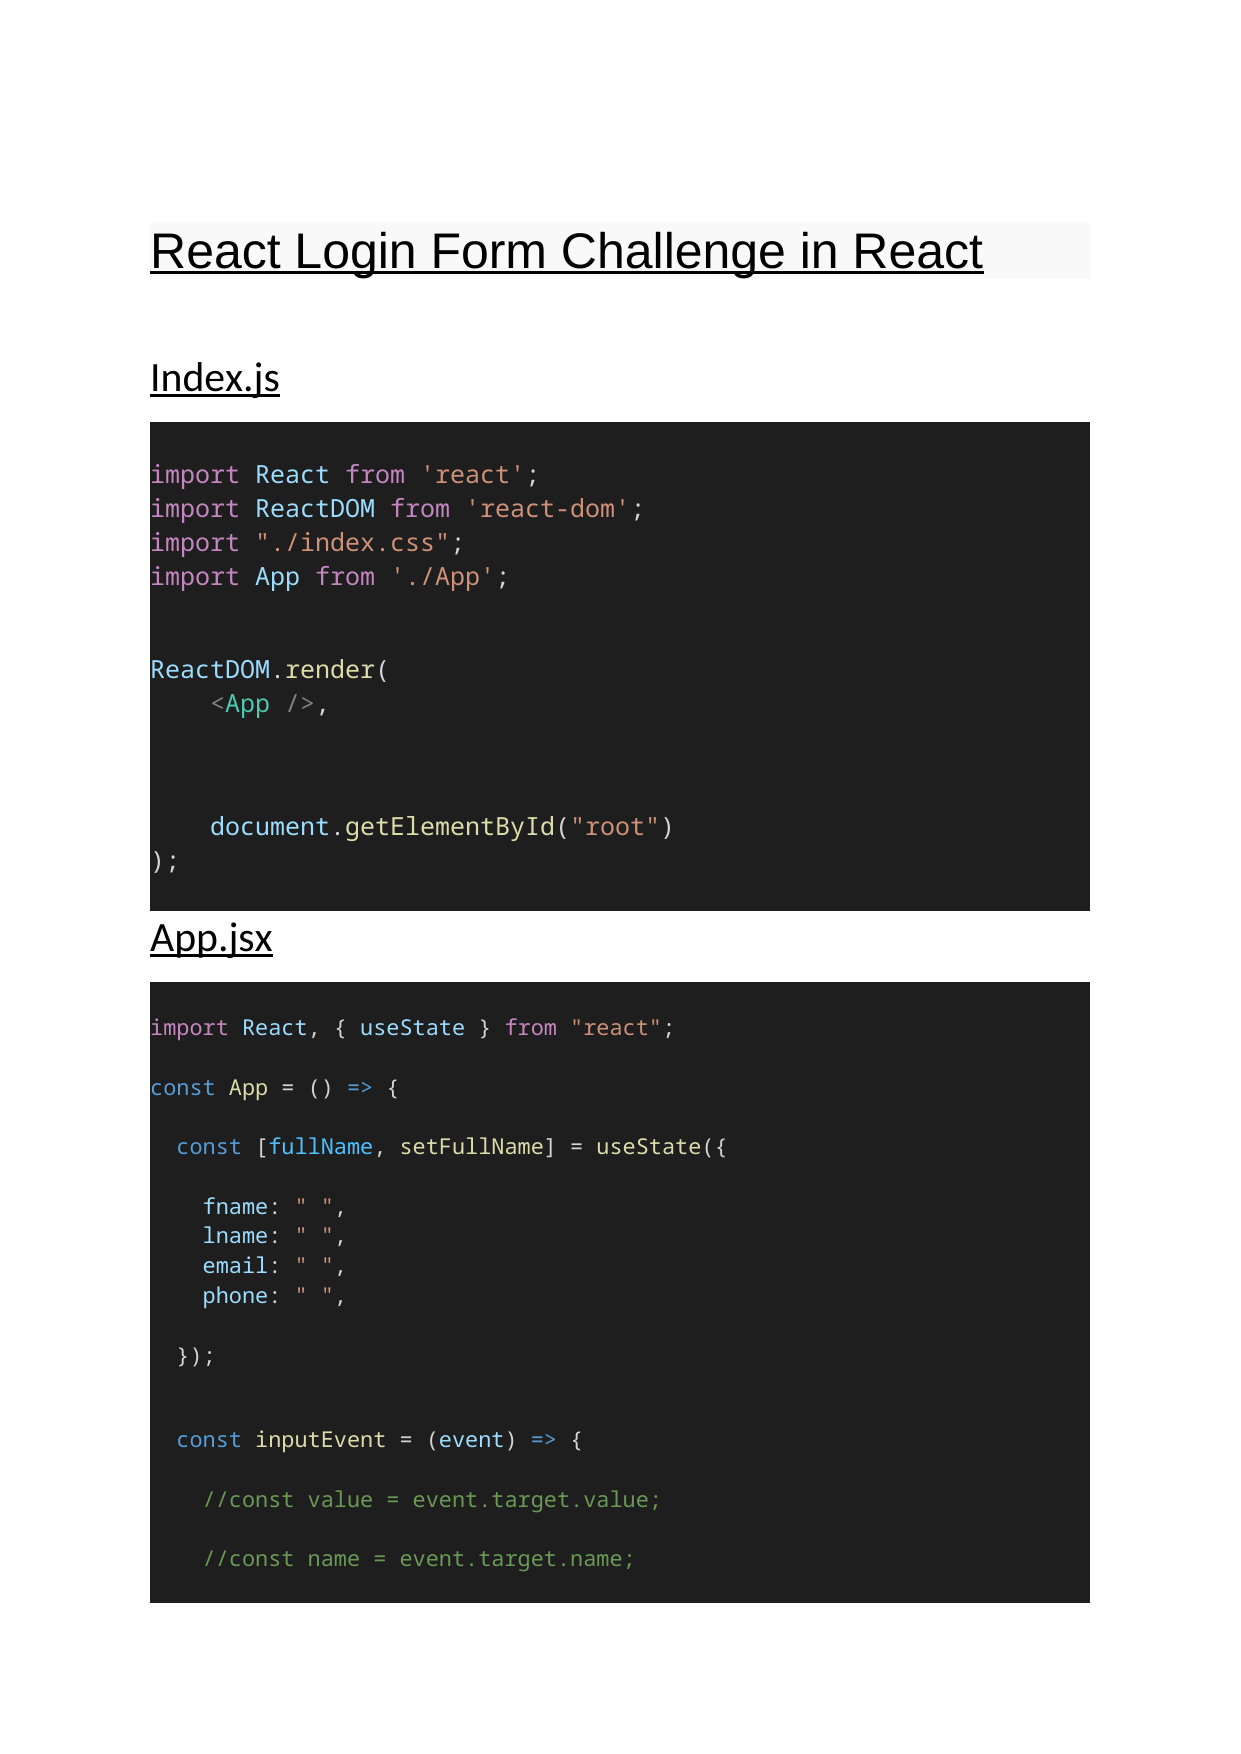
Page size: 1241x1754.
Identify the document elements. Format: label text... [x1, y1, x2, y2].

text import React from 'react'; [150, 456, 1090, 490]
text ); [150, 842, 1090, 877]
text fname: " ", [150, 1191, 1090, 1221]
text }); [150, 1340, 1090, 1369]
text Index.js [150, 351, 1090, 401]
text App.jsx [150, 911, 1090, 961]
text const inputEvent = (event) => { [150, 1424, 1090, 1454]
text //const name = event.target.name; [150, 1543, 1090, 1573]
text import "./index.css"; [150, 524, 1090, 558]
subtitle React Login Form Challenge in React [150, 222, 1090, 279]
text const App = () => { [150, 1072, 1090, 1101]
text email: " ", [150, 1250, 1090, 1280]
text import ReactDOM from 'react-dom'; [150, 490, 1090, 524]
text <App />, [150, 686, 1090, 720]
text lname: " ", [150, 1221, 1090, 1250]
text ReactDOM.render( [150, 652, 1090, 686]
text //const value = event.target.value; [150, 1484, 1090, 1514]
text document.getElementById("root") [150, 808, 1090, 842]
text phone: " ", [150, 1280, 1090, 1310]
text import App from './App'; [150, 558, 1090, 592]
text const [fullName, setFullName] = useState({ [150, 1131, 1090, 1161]
text import React, { useState } from "react"; [150, 1012, 1090, 1042]
